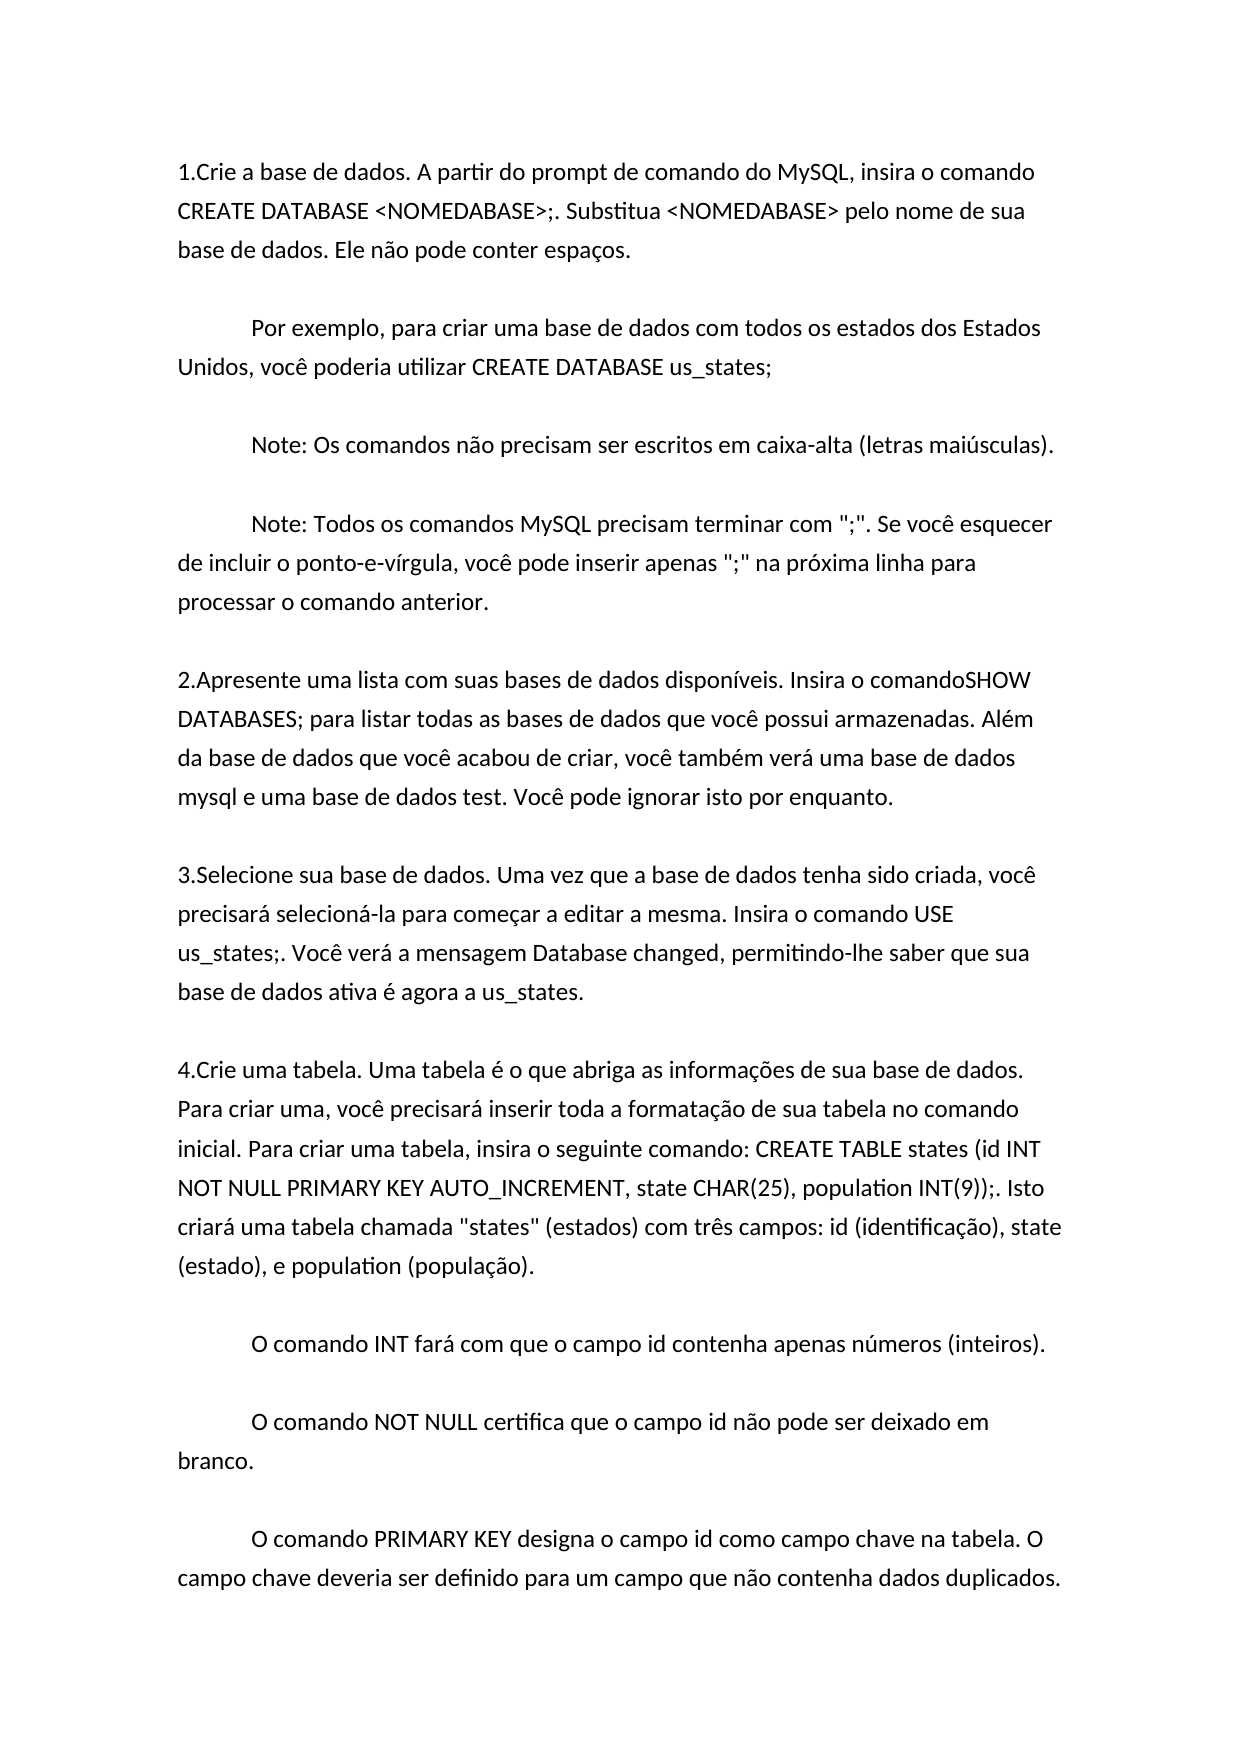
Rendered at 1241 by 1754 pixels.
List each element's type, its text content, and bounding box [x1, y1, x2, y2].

text 3.Selecione sua base de dados. Uma vez que a base de dados tenha sido criada, você precisará selecioná-la para começar a editar a mesma. Insira o comando USE us_states;. Você verá a mensagem Database changed, permitindo-lhe saber que sua base de dados ativa é agora a us_states. [177, 851, 1063, 1007]
text 2.Apresente uma lista com suas bases de dados disponíveis. Insira o comandoSHOW DATABASES; para listar todas as bases de dados que você possui armazenadas. Além da base de dados que você acabou de criar, você também verá uma base de dados mysql e uma base de dados test. Você pode ignorar isto por enquanto. [177, 655, 1063, 812]
text Note: Todos os comandos MySQL precisam terminar com ";". Se você esquecer de incluir o ponto-e-vírgula, você pode inserir apenas ";" na próxima linha para processar o comando anterior. [177, 499, 1063, 616]
text Note: Os comandos não precisam ser escritos em caixa-alta (letras maiúsculas). [177, 421, 1063, 460]
text O comando NOT NULL certifica que o campo id não pode ser deixado em branco. [177, 1398, 1063, 1476]
text Por exemplo, para criar uma base de dados com todos os estados dos Estados Unidos, você poderia utilizar CREATE DATABASE us_states; [177, 304, 1063, 382]
text 4.Crie uma tabela. Uma tabela é o que abriga as informações de sua base de dados. Para criar uma, você precisará inserir toda a formatação de sua tabela no comando inicial. Para criar uma tabela, insira o seguinte comando: CREATE TABLE states (id INT NOT NULL PRIMARY KEY AUTO_INCREMENT, state CHAR(25), population INT(9));. Isto criará uma tabela chamada "states" (estados) com três campos: id (identificação), state (estado), e population (população). [177, 1046, 1063, 1280]
text O comando INT fará com que o campo id contenha apenas números (inteiros). [177, 1319, 1063, 1358]
text O comando PRIMARY KEY designa o campo id como campo chave na tabela. O campo chave deveria ser definido para um campo que não contenha dados duplicados. [177, 1515, 1063, 1593]
text 1.Crie a base de dados. A partir do prompt de comando do MySQL, insira o comando CREATE DATABASE <NOMEDABASE>;. Substitua <NOMEDABASE> pelo nome de sua base de dados. Ele não pode conter espaços. [177, 148, 1063, 265]
